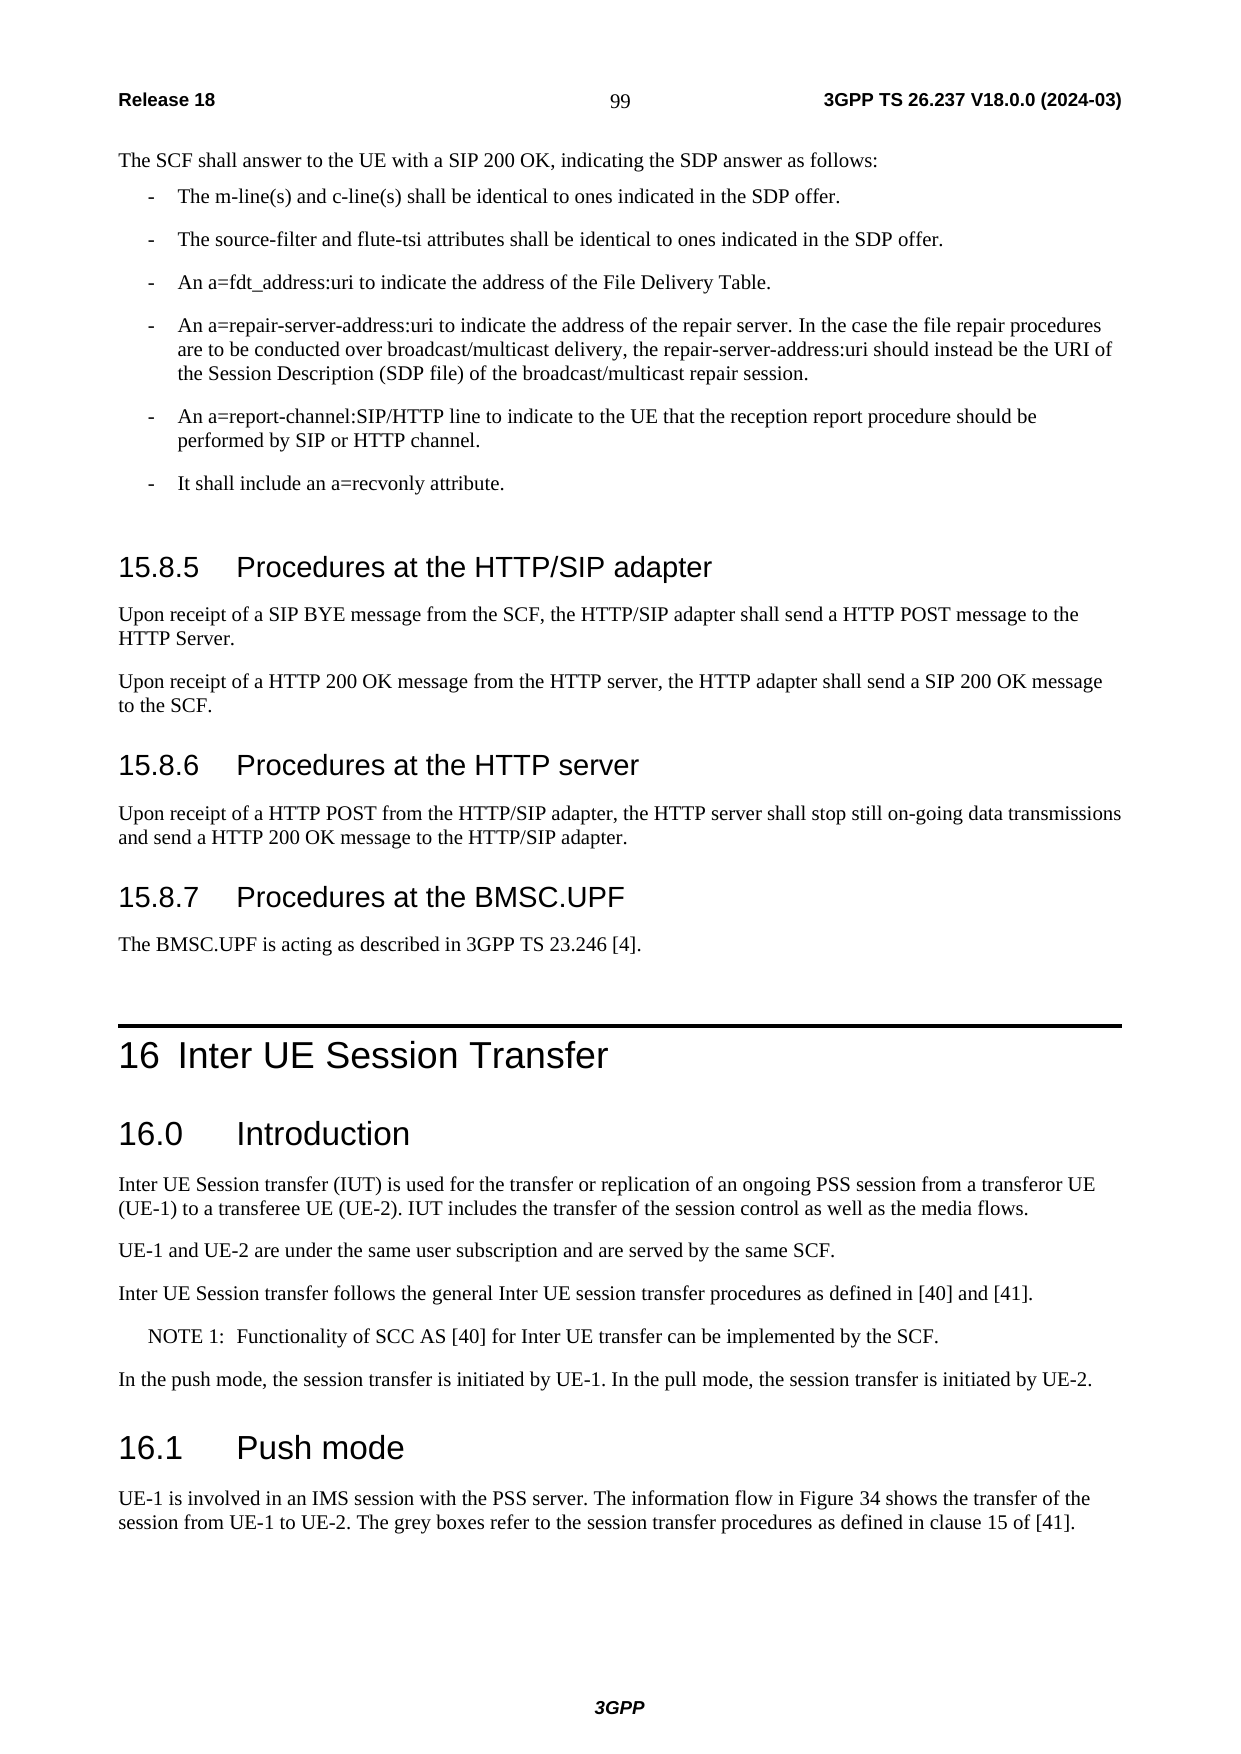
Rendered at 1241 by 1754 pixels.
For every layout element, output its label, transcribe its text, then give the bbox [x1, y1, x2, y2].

text Upon receipt of a HTTP 200 OK message from the HTTP server, the HTTP adapter shall send a SIP 200 OK message to the SCF. [118, 669, 1122, 717]
text Upon receipt of a SIP BYE message from the SCF, the HTTP/SIP adapter shall send a HTTP POST message to the HTTP Server. [118, 602, 1122, 650]
text - An a=fdt_address:uri to indicate the address of the File Delivery Table. [148, 270, 1122, 294]
text - The source-filter and flute-tsi attributes shall be identical to ones indicated in the SDP offer. [148, 227, 1122, 251]
text - It shall include an a=recvonly attribute. [148, 471, 1122, 494]
subtitle 15.8.7 Procedures at the BMSC.UPF [118, 880, 1122, 914]
text - the m-line(s) and c-line(s) shall be identical to ones indicated in the SDP offer. [148, 184, 1122, 208]
subtitle 16.1 Push mode [118, 1428, 1122, 1467]
text The SCF shall answer to the UE with a SIP 200 OK, indicating the SDP answer as follows: [118, 148, 1122, 172]
text The BMSC.UPF is acting as described in 3GPP TS 23.246 [4]. [118, 932, 1122, 956]
text UE-1 and UE-2 are under the same user subscription and are served by the same SCF. [118, 1238, 1122, 1262]
text Inter UE Session transfer (IUT) is used for the transfer or replication of an ongoing PSS session from a transferor UE (UE-1) to a transferee UE (UE-2). IUT includes the transfer of the session control as well as the media flows. [118, 1171, 1122, 1219]
text In the push mode, the session transfer is initiated by UE-1. In the pull mode, the session transfer is initiated by UE-2. [118, 1367, 1122, 1391]
text Inter UE Session transfer follows the general Inter UE session transfer procedures as defined in [40] and [41]. [118, 1281, 1122, 1305]
subtitle 16.0 Introduction [118, 1114, 1122, 1153]
text UE-1 is involved in an IMS session with the PSS server. The rmation flow in Figure 34 shows the transfer of the session from UE-1 to UE-2. The grey boxes refer to the session transfer procedures as defined in clause 15 of [41]. [118, 1486, 1122, 1534]
text - An a=repair-server-address:uri to indicate the address of the repair server. In the case the file repair procedures are to be conducted over broadcast/multicast delivery, the repair-server-address:uri should instead be the URI of the Session Description (SDP file) of the broadcast/multicast repair session. [148, 313, 1122, 385]
text Upon receipt of a HTTP POST from the HTTP/SIP adapter, the HTTP server shall stop still on-going data transmissions and send a HTTP 200 OK message to the HTTP/SIP adapter. [118, 801, 1122, 849]
subtitle 15.8.5 Procedures at the HTTP/SIP adapter [118, 550, 1122, 583]
subtitle 15.8.6 Procedures at the HTTP server [118, 748, 1122, 782]
subtitle 16 Inter UE Session Transfer [118, 1028, 1122, 1077]
text - An a=report-channel:SIP/HTTP line to indicate to the UE that the reception report procedure should be performed by SIP or HTTP channel. [148, 404, 1122, 452]
text NOTE 1: Functionality of [40] for Inter UE transfer can be implemented by the SCF. [148, 1324, 1122, 1348]
